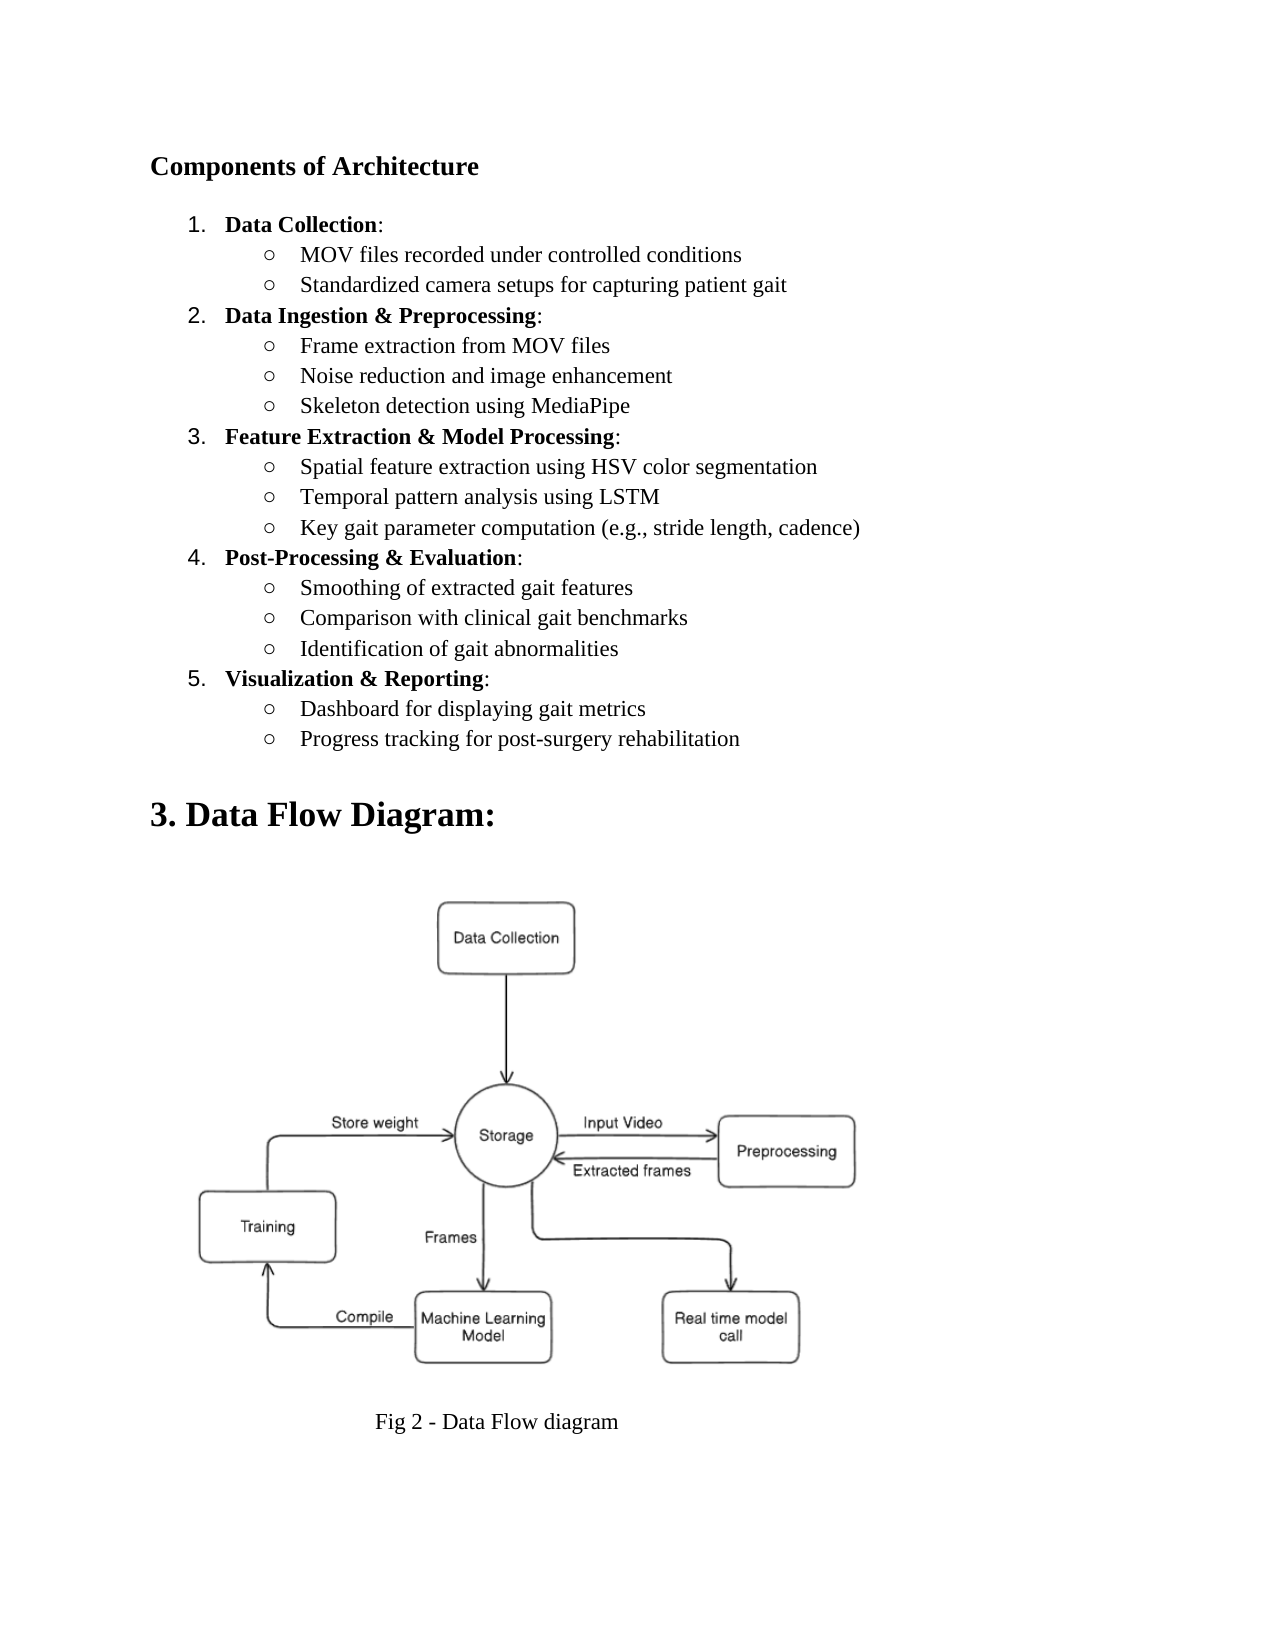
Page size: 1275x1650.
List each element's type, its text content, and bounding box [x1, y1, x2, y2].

picture [150, 878, 882, 1405]
list Frame extraction from MOV files [262, 332, 1125, 358]
list Dashboard for displaying gait metrics [262, 695, 1125, 722]
list Feature Extraction & Model Processing: [187, 423, 1125, 449]
list MOV files recorded under controlled conditions [262, 241, 1125, 267]
list Progress tracking for post-surgery rehabilitation [262, 726, 1125, 752]
list Temporal pattern analysis using LSTM [262, 483, 1125, 510]
list Standardized camera setups for capturing patient gait [262, 271, 1125, 298]
text Components of Architecture [150, 150, 1125, 181]
list Data Ingestion & Preprocessing: [187, 302, 1125, 328]
list Comparison with clinical gait benchmarks [262, 604, 1125, 631]
list Key gait parameter computation (e.g., stride length, cadence) [262, 514, 1125, 540]
list Skeleton detection using MediaPipe [262, 392, 1125, 419]
list Noise reduction and image enhancement [262, 362, 1125, 388]
list Smoothing of extracted gait features [262, 574, 1125, 601]
list Identification of gait abnormalities [262, 635, 1125, 661]
list Visualization & Reporting: [187, 665, 1125, 691]
list Data Collection: [187, 211, 1125, 237]
subtitle 3. Data Flow Diagram: [150, 793, 1125, 834]
list Spatial feature extraction using HSV color segmentation [262, 453, 1125, 479]
list Post-Processing & Evaluation: [187, 544, 1125, 570]
text Fig 2 - Data Flow diagram [300, 1408, 1125, 1434]
